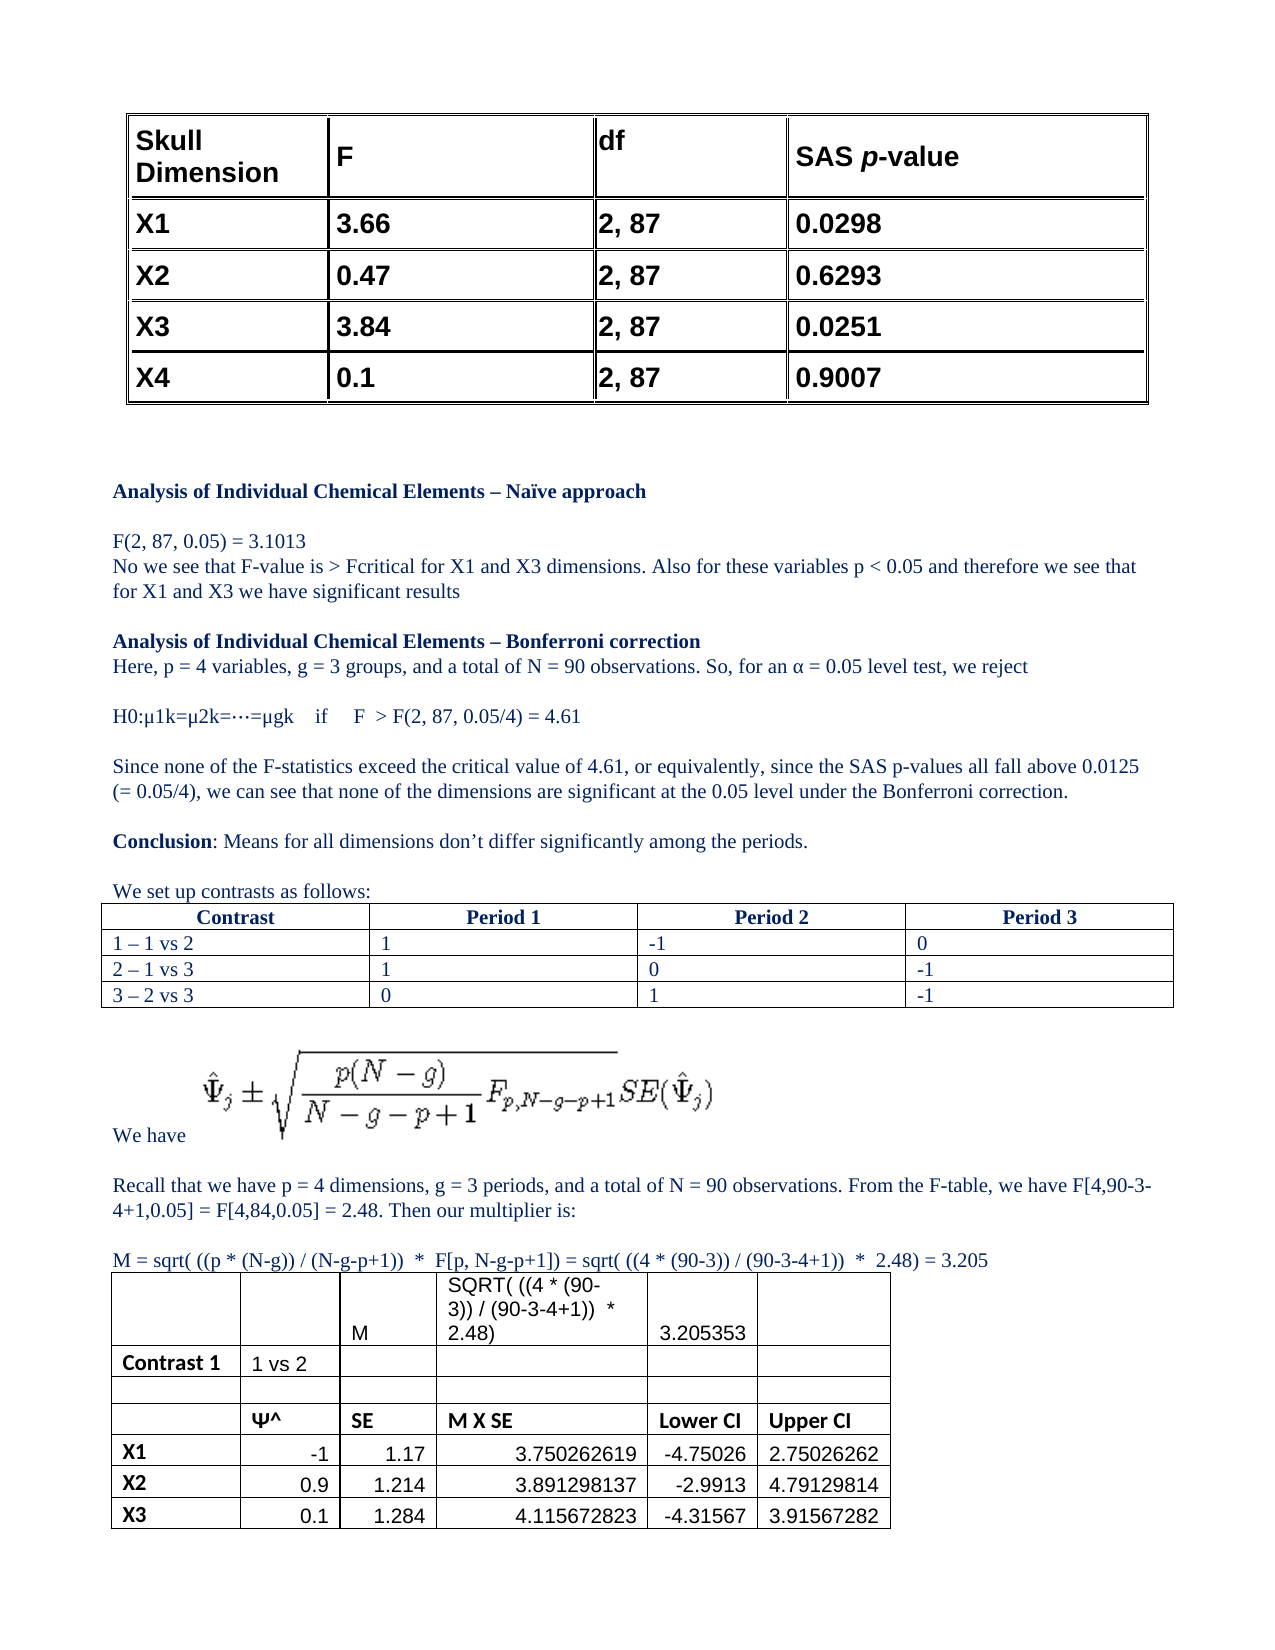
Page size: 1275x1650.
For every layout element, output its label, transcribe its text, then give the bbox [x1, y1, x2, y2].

table_header Period 1 [370, 904, 637, 929]
table_cell [341, 1346, 436, 1376]
table_cell -1 [906, 982, 1173, 1007]
table_header Period 2 [638, 904, 905, 929]
table_cell 2, 87 [597, 200, 786, 247]
table_cell 1 [370, 930, 637, 955]
table_cell X4 [129, 350, 328, 401]
table_cell [648, 1377, 757, 1403]
table_cell [437, 1346, 647, 1376]
table_cell 2, 87 [597, 302, 786, 350]
table_header SQRT( ((4 * (90-3)) / (90-3-4+1)) * 2.48) [437, 1273, 647, 1345]
table_cell Upper CI [758, 1404, 890, 1434]
table_cell 4.115672823 [437, 1498, 647, 1528]
table_cell 1 – 1 vs 2 [102, 930, 369, 955]
table_cell 3.750262619 [437, 1435, 647, 1465]
table_cell [241, 1377, 339, 1403]
table_cell [437, 1377, 647, 1403]
table_cell 1.284 [341, 1498, 436, 1528]
table_cell 0.47 [330, 251, 593, 299]
table_cell 0.0251 [788, 299, 1147, 350]
text F(2, 87, 0.05) = 3.1013 [112, 528, 1162, 553]
table_header [758, 1273, 890, 1345]
table_cell Ψ^ [241, 1404, 339, 1434]
table_cell 3 – 2 vs 3 [102, 982, 369, 1007]
table_cell [112, 1377, 240, 1403]
table_cell -1 [241, 1435, 339, 1465]
table_cell 2 – 1 vs 3 [102, 956, 369, 981]
text Analysis of Individual Chemical Elements – Naïve approach [112, 478, 1162, 503]
table_cell Lower CI [648, 1404, 757, 1434]
table_cell -2.9913 [648, 1466, 757, 1497]
table_cell 0 [370, 982, 637, 1007]
table_cell X1 [129, 196, 327, 247]
table_header df [595, 116, 787, 196]
table_cell 3.84 [330, 302, 593, 350]
table_header [112, 1273, 240, 1345]
table_cell 0.1 [328, 350, 595, 401]
text Analysis of Individual Chemical Elements – Bonferroni correction [112, 628, 1162, 653]
text We set up contrasts as follows: [112, 878, 1162, 903]
table_cell -1 [906, 956, 1173, 981]
table_cell 0.6293 [789, 248, 1146, 299]
table_header 3.205353 [648, 1273, 757, 1345]
table_header [241, 1273, 339, 1345]
table_cell 2.75026262 [758, 1435, 890, 1465]
table_cell 1.214 [341, 1466, 436, 1497]
table_cell 3.91567282 [758, 1498, 890, 1528]
table_cell 0.9007 [788, 350, 1146, 401]
text Recall that we have p = 4 dimensions, g = 3 periods, and a total of N = 90 observations. From the F-table, we have F[4,90-3-4+1,0.05] = F[4,84,0.05] = 2.48. Then our multiplier is: [112, 1172, 1162, 1222]
table_cell 2, 87 [597, 251, 786, 299]
table_header Skull Dimension [129, 114, 328, 196]
table_cell 0.9 [241, 1466, 339, 1497]
table_cell 2, 87 [595, 353, 787, 401]
table_cell 0 [906, 930, 1173, 955]
table_cell 1 [370, 956, 637, 981]
table_cell 1 [638, 982, 905, 1007]
table_cell 0.0298 [789, 196, 1146, 247]
table_cell [758, 1377, 890, 1403]
table_header Period 3 [906, 904, 1173, 929]
table_cell -1 [638, 930, 905, 955]
table_cell X3 [112, 1498, 240, 1528]
text No we see that F-value is > Fcritical for X1 and X3 dimensions. Also for these variables p < 0.05 and therefore we see that for X1 and X3 we have significant results [112, 553, 1162, 603]
text H0:μ1k=μ2k=⋯=μgk if F > F(2, 87, 0.05/4) = 4.61 [112, 703, 1162, 728]
table_cell 3.891298137 [437, 1466, 647, 1497]
table_header M [341, 1273, 436, 1345]
table_cell [648, 1346, 757, 1376]
table_cell -4.75026 [648, 1435, 757, 1465]
picture [191, 1033, 726, 1143]
table_cell 4.79129814 [758, 1466, 890, 1497]
table_cell 0 [638, 956, 905, 981]
table_cell 0.1 [241, 1498, 339, 1528]
table_cell -4.31567 [648, 1498, 757, 1528]
text M = sqrt( ((p * (N-g)) / (N-g-p+1)) * F[p, N-g-p+1]) = sqrt( ((4 * (90-3)) / (90-3-4+1)) * 2.48) = 3.205 [112, 1247, 1162, 1272]
table_cell [341, 1377, 436, 1403]
table_header Contrast [102, 904, 369, 929]
text Since none of the F-statistics exceed the critical value of 4.61, or equivalently, since the SAS p-values all fall above 0.0125 (= 0.05/4), we can see that none of the dimensions are significant at the 0.05 level under the Bonferroni correction. [112, 753, 1162, 803]
table_cell 1.17 [341, 1435, 436, 1465]
table_cell X2 [112, 1466, 240, 1497]
table_cell 3.66 [330, 200, 593, 247]
table_header F [328, 114, 595, 196]
table_cell X3 [128, 299, 328, 350]
table_cell [758, 1346, 890, 1376]
table_cell 1 vs 2 [241, 1346, 339, 1376]
table_cell M X SE [437, 1404, 647, 1434]
table_cell X1 [112, 1435, 240, 1465]
table_cell SE [341, 1404, 436, 1434]
table_cell [112, 1404, 240, 1434]
table_header SAS p-value [788, 116, 1146, 196]
text Conclusion: Means for all dimensions don’t differ significantly among the periods. [112, 828, 1162, 853]
table_cell X2 [129, 248, 327, 299]
text Here, p = 4 variables, g = 3 groups, and a total of N = 90 observations. So, for an α = 0.05 level test, we reject [112, 653, 1162, 678]
table_cell Contrast 1 [112, 1346, 240, 1376]
